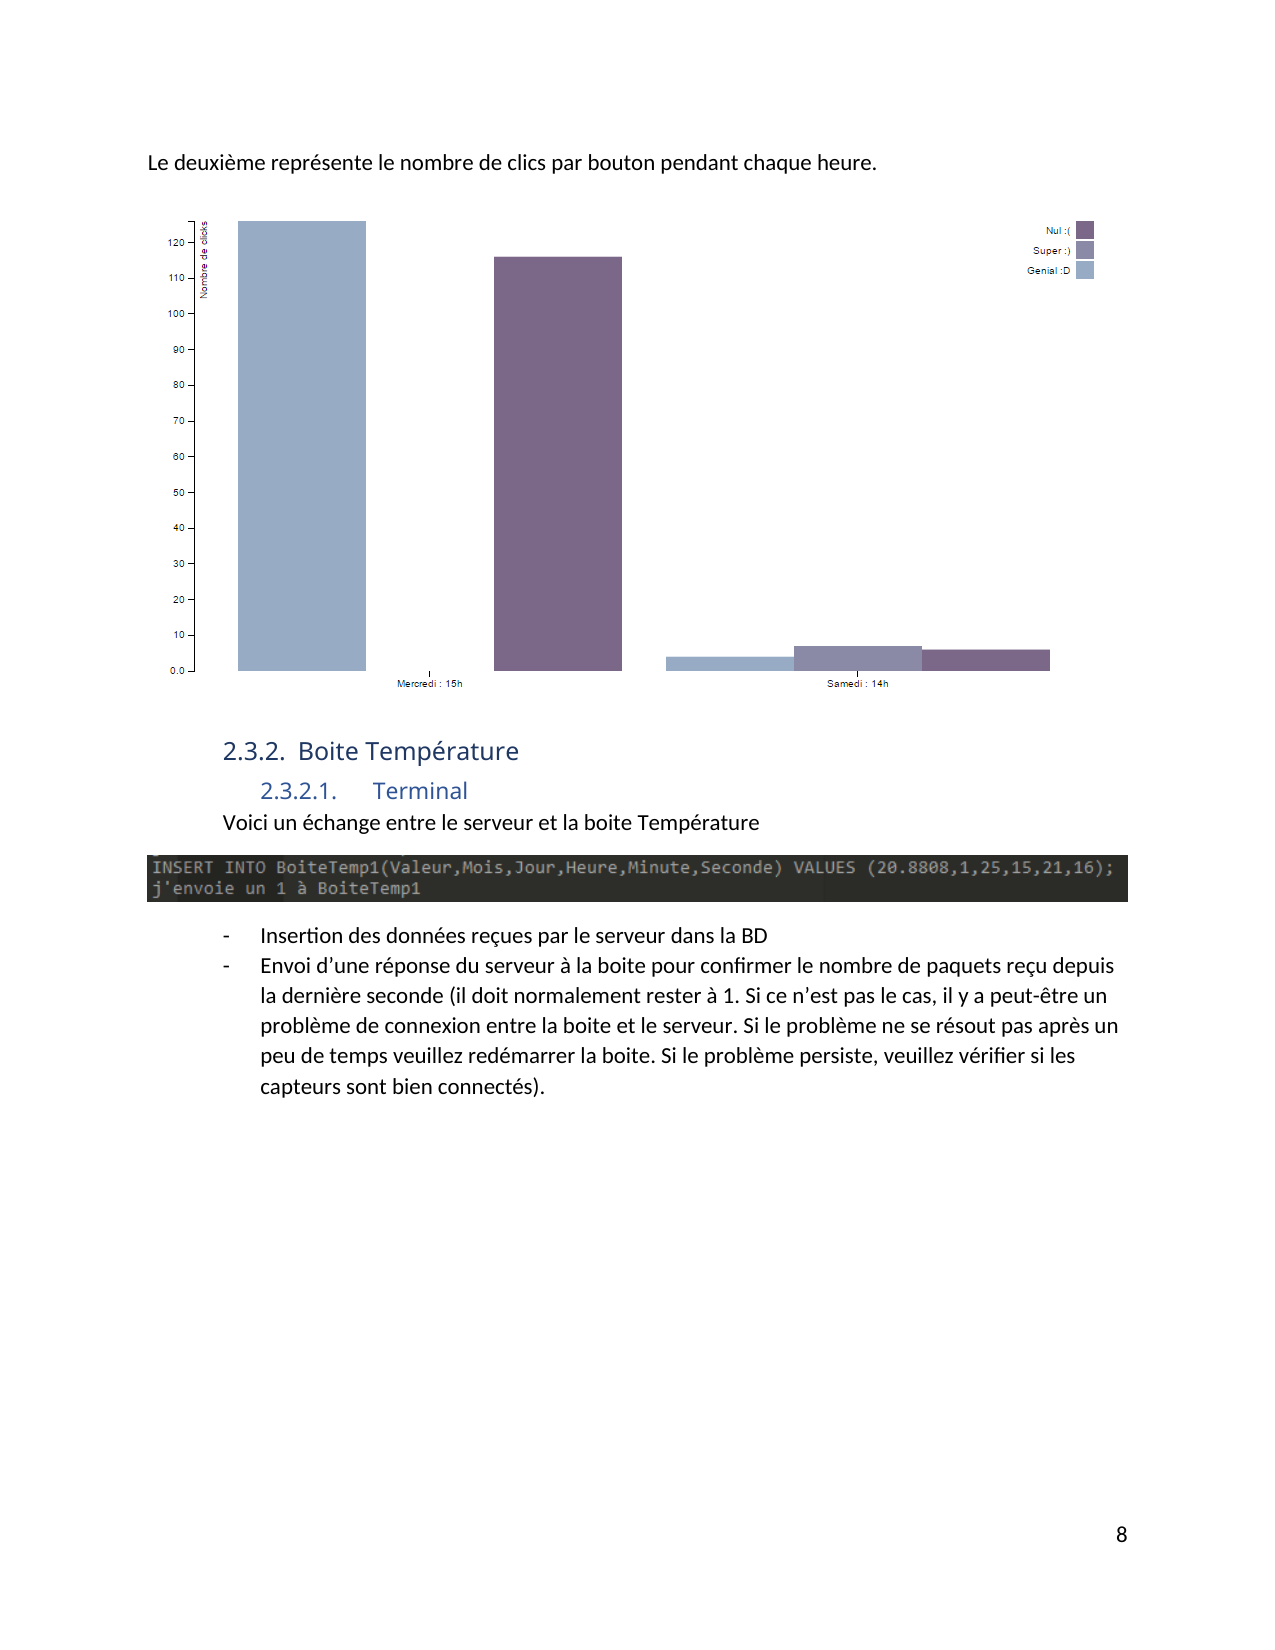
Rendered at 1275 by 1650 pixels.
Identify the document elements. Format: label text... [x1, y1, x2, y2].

picture [147, 194, 1128, 715]
subtitle Terminal [260, 774, 1127, 806]
list Insertion des données reçues par le serveur dans la BD [223, 921, 1127, 949]
subtitle Boite Température [223, 734, 1127, 768]
picture [147, 855, 1128, 902]
text Voici un échange entre le serveur et la boite Température [148, 808, 1127, 836]
list Envoi d’une réponse du serveur à la boite pour confirmer le nombre de paquets reçu depuis la dernière seconde (il doit normalement rester à 1. Si ce n’est pas le cas, il y a peut-être un problème de connexion entre la boite et le serveur. Si le problème ne se résout pas après un peu de temps veuillez redémarrer la boite. Si le problème persiste, veuillez vérifier si les capteurs sont bien connectés). [223, 951, 1127, 1100]
text Le deuxième représente le nombre de clics par bouton pendant chaque heure. [148, 148, 1127, 176]
